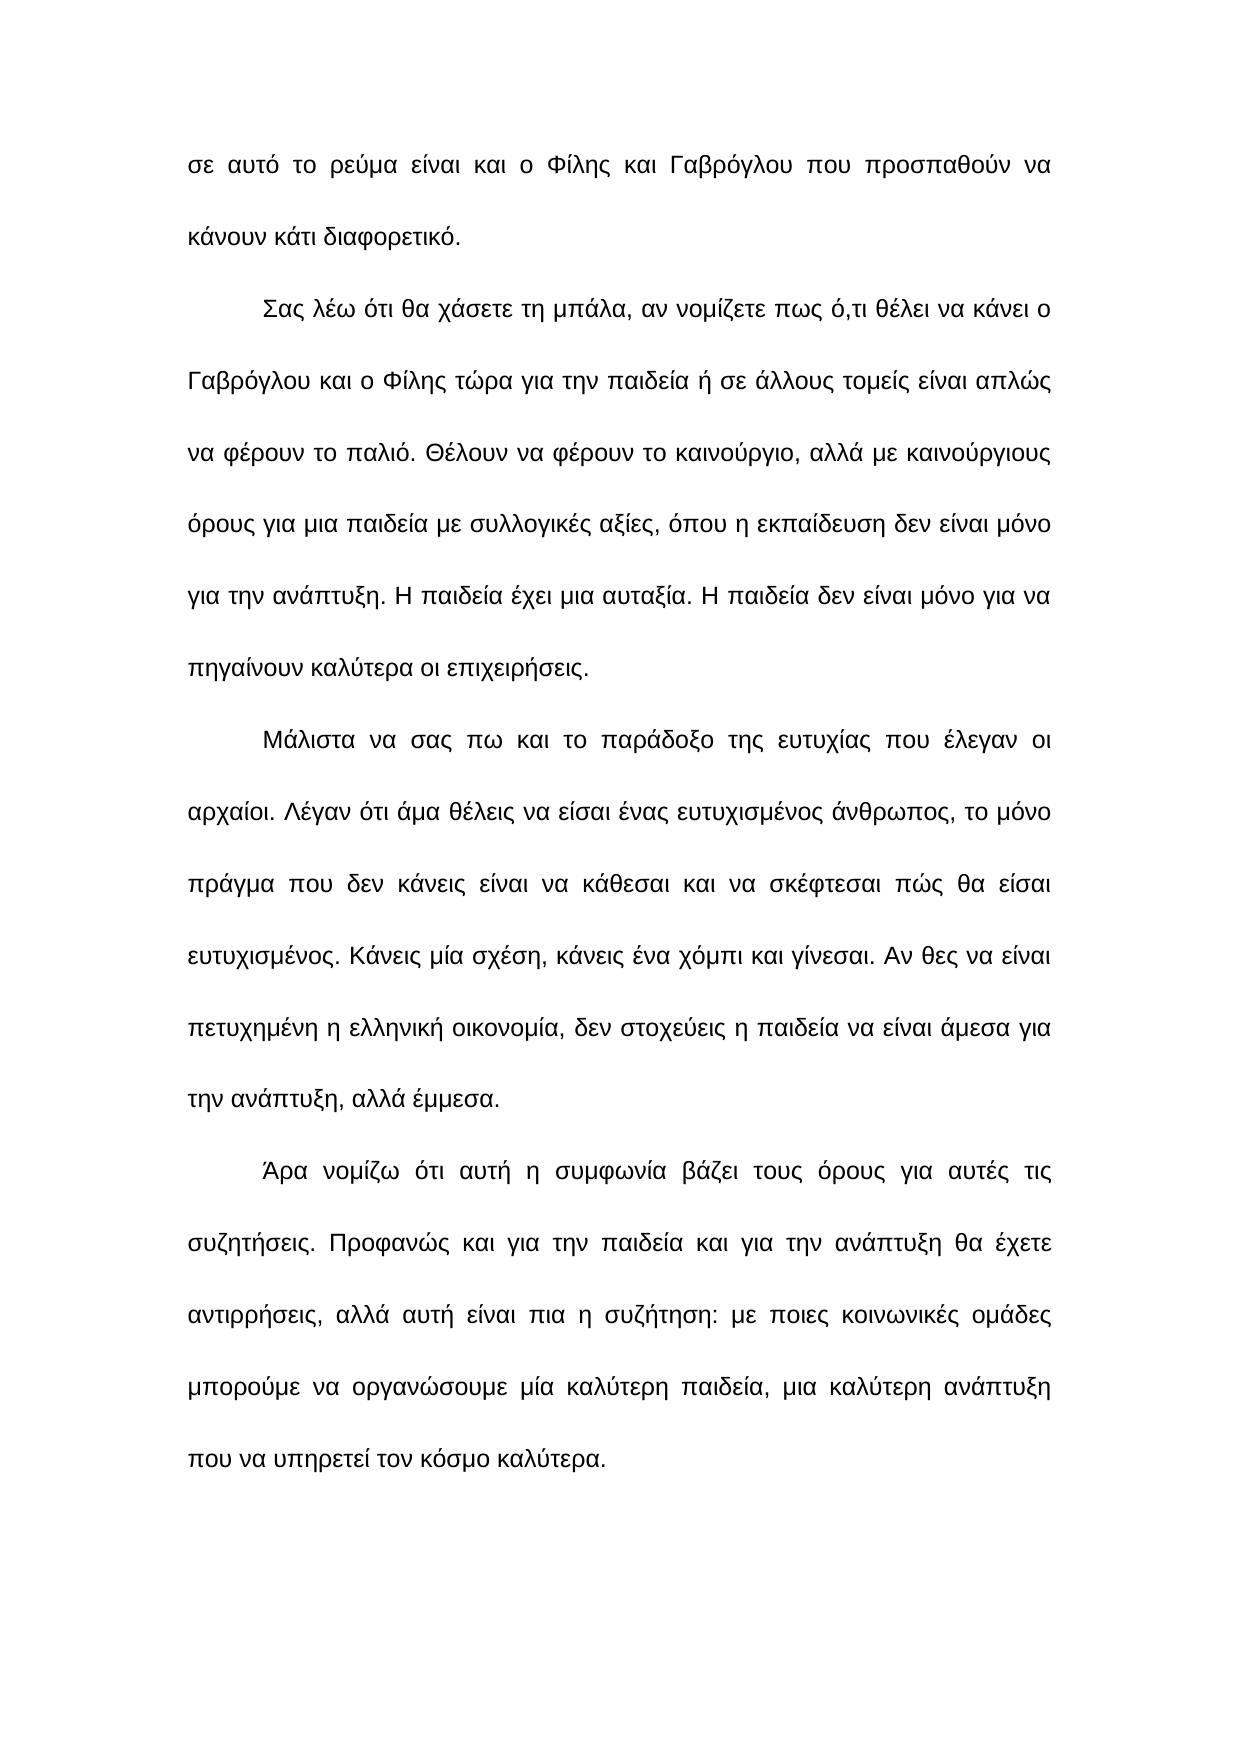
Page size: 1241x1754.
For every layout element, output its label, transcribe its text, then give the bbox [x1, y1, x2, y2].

text Μάλιστα να σας πω και το παράδοξο της ευτυχίας που έλεγαν οι αρχαίοι. Λέγαν ότι άμα θέλεις να είσαι ένας ευτυχισμένος άνθρωπος, το μόνο πράγμα που δεν κάνεις είναι να κάθεσαι και να σκέφτεσαι πώς θα είσαι ευτυχισμένος. Κάνεις μία σχέση, κάνεις ένα χόμπι και γίνεσαι. Αν θες να είναι πετυχημένη η ελληνική οικονομία, δεν στοχεύεις η παιδεία να είναι άμεσα για την ανάπτυξη, αλλά έμμεσα. [187, 725, 1053, 1113]
text Άρα νομίζω ότι αυτή η συμφωνία βάζει τους όρους για αυτές τις συζητήσεις. Προφανώς και για την παιδεία και για την ανάπτυξη θα έχετε αντιρρήσεις, αλλά αυτή είναι πια η συζήτηση: με ποιες κοινωνικές ομάδες μπορούμε να οργανώσουμε μία καλύτερη παιδεία, μια καλύτερη ανάπτυξη που να υπηρετεί τον κόσμο καλύτερα. [187, 1156, 1053, 1472]
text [187, 150, 1053, 251]
text Σας λέω ότι θα χάσετε τη μπάλα, αν νομίζετε πως ό,τι θέλει να κάνει ο Γαβρόγλου και ο Φίλης τώρα για την παιδεία ή σε άλλους τομείς είναι απλώς να φέρουν το παλιό. Θέλουν να φέρουν το καινούργιο, αλλά με καινούργιους όρους για μια παιδεία με συλλογικές αξίες, όπου η εκπαίδευση δεν είναι μόνο για την ανάπτυξη. Η παιδεία έχει μια αυταξία. Η παιδεία δεν είναι μόνο για να πηγαίνουν καλύτερα οι επιχειρήσεις. [187, 294, 1053, 682]
